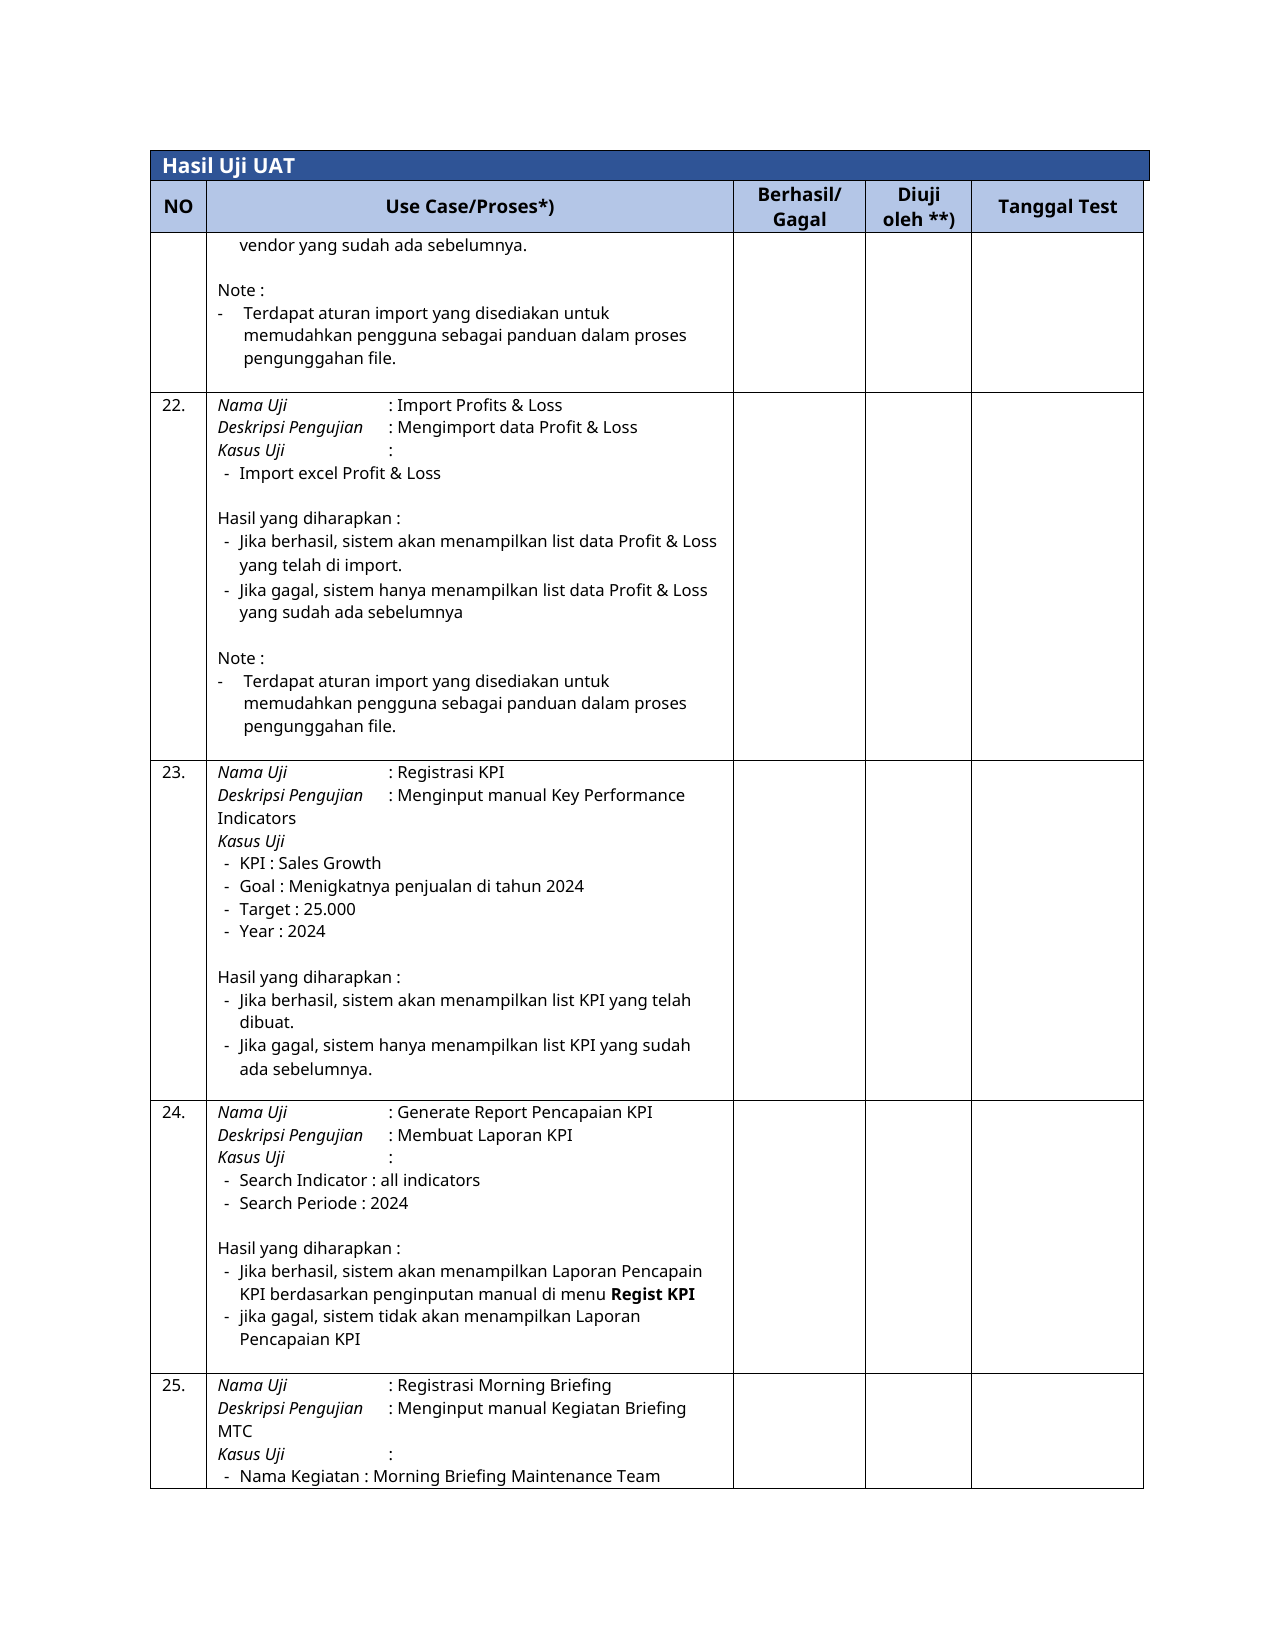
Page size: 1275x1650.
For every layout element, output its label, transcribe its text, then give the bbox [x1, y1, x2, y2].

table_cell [207, 233, 733, 392]
table_cell Berhasil/ Gagal [734, 181, 865, 232]
table_cell [151, 233, 206, 392]
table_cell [207, 1374, 733, 1488]
table_cell [734, 761, 865, 1099]
table_cell [972, 233, 1143, 392]
table_cell [734, 393, 865, 760]
table_cell [151, 1101, 206, 1373]
table_cell [866, 1101, 971, 1373]
table_header Hasil Uji UAT [151, 151, 1149, 180]
table_cell Diuji oleh **) [866, 181, 971, 232]
table_cell [734, 233, 865, 392]
table_cell Use Case/Proses*) [207, 181, 733, 232]
table_cell Nama Uji : Import Profits & Loss Deskripsi Pengujian : Mengimport data Profit & Loss Kasus Uji : Import excel Profit & Loss Hasil yang diharapkan : Jika berhasil, sistem akan menampilkan list data Profit & Loss yang telah di import. Jika gagal, sistem hanya menampilkan list data Profit & Loss yang sudah ada sebelumnya Note : Terdapat aturan import yang disediakan untuk memudahkan pengguna sebagai panduan dalam proses pengunggahan file. [207, 393, 733, 760]
table_cell Tanggal Test [972, 181, 1143, 232]
table_cell [972, 761, 1143, 1099]
table_cell [866, 233, 971, 392]
table_cell [151, 761, 206, 1099]
table_cell NO [151, 181, 206, 232]
table_cell Nama Uji : Generate Report Pencapaian KPI Deskripsi Pengujian : Membuat Laporan KPI Kasus Uji : Search Indicator : all indicators Search Periode : 2024 Hasil yang diharapkan : Jika berhasil, sistem akan menampilkan Laporan Pencapain KPI berdasarkan penginputan manual di menu Regist KPI jika gagal, sistem tidak akan menampilkan Laporan Pencapaian KPI [207, 1101, 733, 1373]
table_cell [734, 1101, 865, 1373]
table_cell [866, 761, 971, 1099]
table_cell [151, 1374, 206, 1488]
table_cell [972, 1374, 1143, 1488]
table_cell [151, 393, 206, 760]
table_cell [972, 393, 1143, 760]
table_cell [734, 1374, 865, 1488]
table_cell [866, 393, 971, 760]
table_cell [866, 1374, 971, 1488]
table_cell Nama Uji : Registrasi KPI Deskripsi Pengujian : Menginput manual Key Performance Indicators Kasus Uji KPI : Sales Growth Goal : Menigkatnya penjualan di tahun 2024 Target : 25.000 Year : 2024 Hasil yang diharapkan : Jika berhasil, sistem akan menampilkan list KPI yang telah dibuat. Jika gagal, sistem hanya menampilkan list KPI yang sudah ada sebelumnya. [207, 761, 733, 1099]
table_cell [972, 1101, 1143, 1373]
